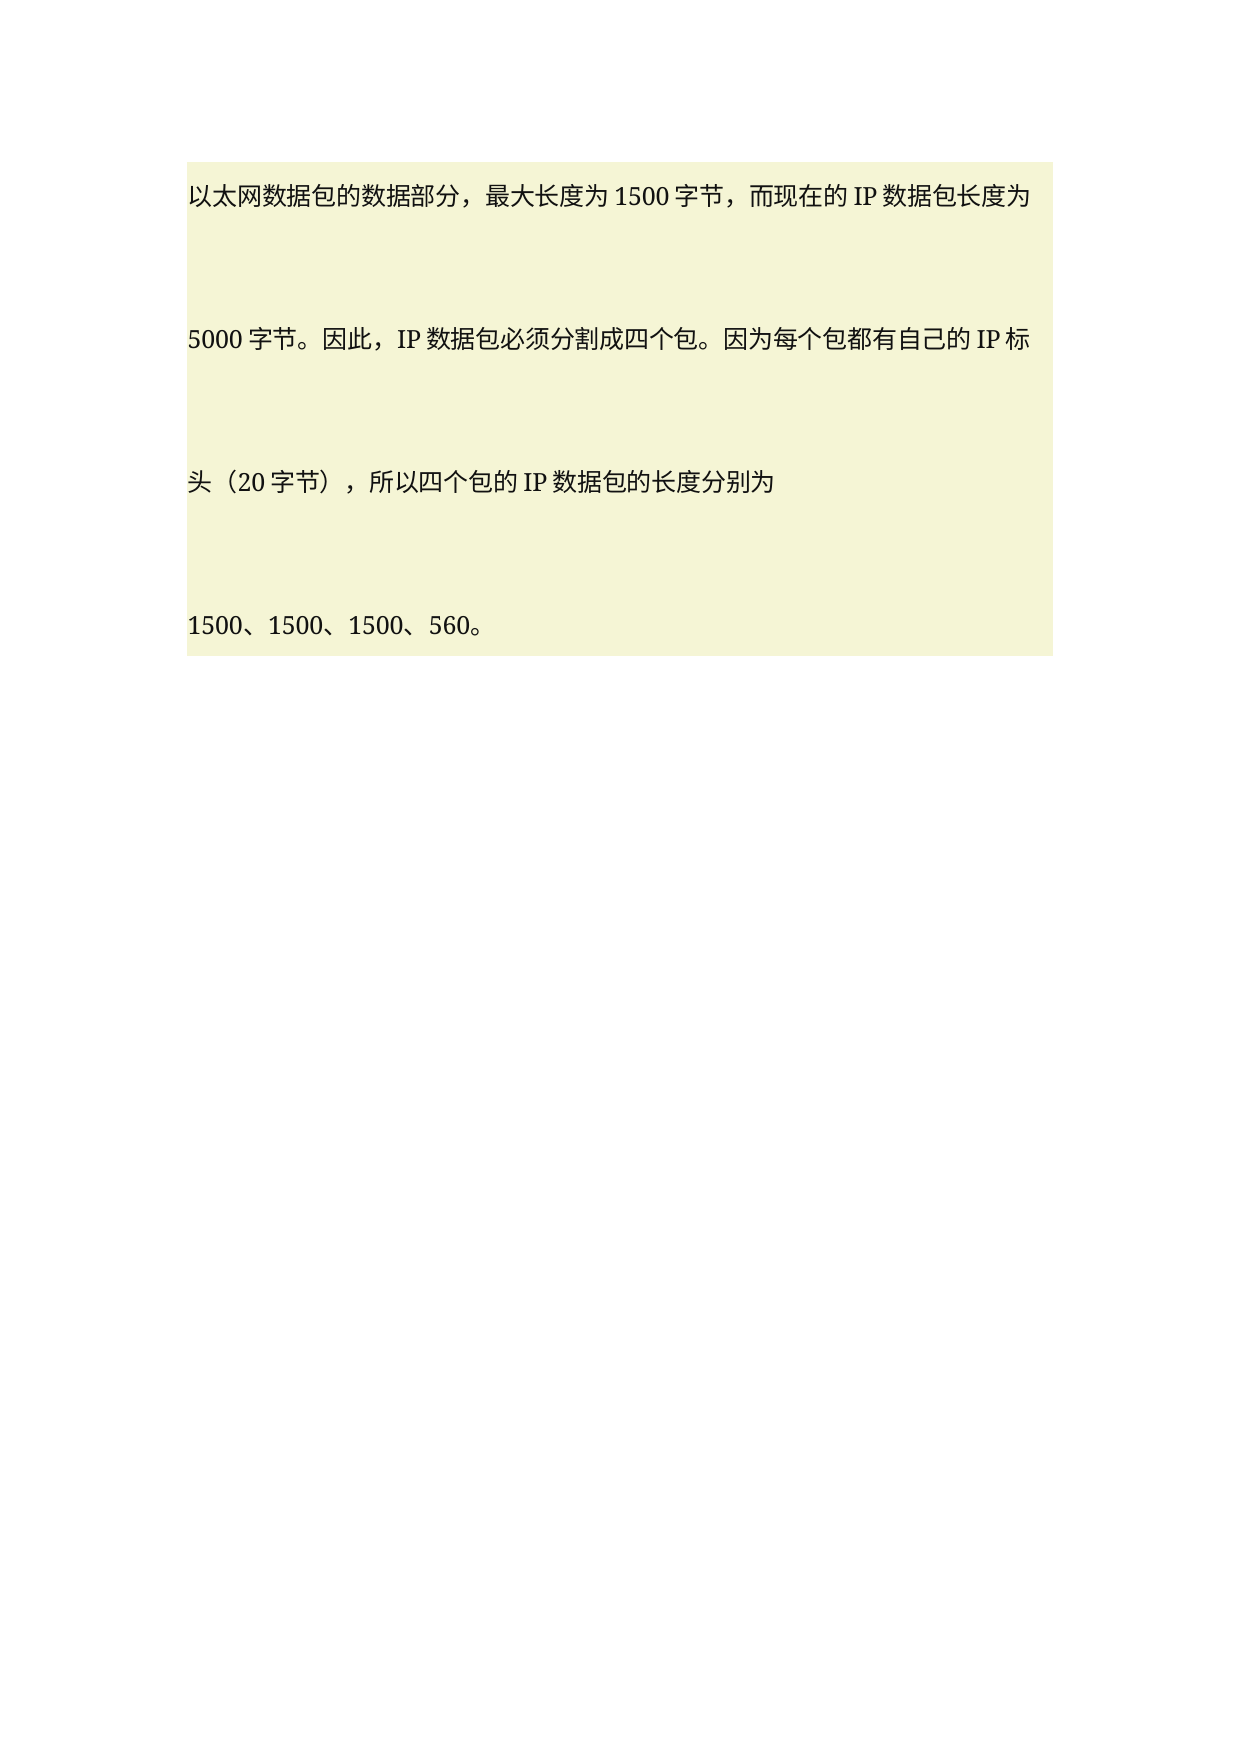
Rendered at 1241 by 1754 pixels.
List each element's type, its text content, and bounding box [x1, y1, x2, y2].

text 以太网数据包的数据部分，最大长度为1500字节，而现在的IP数据包长度为5000字节。因此，IP数据包必须分割成四个包。因为每个包都有自己的IP标头（20字节），所以四个包的IP数据包的长度分别为1500、1500、1500、560。 [187, 162, 1053, 656]
